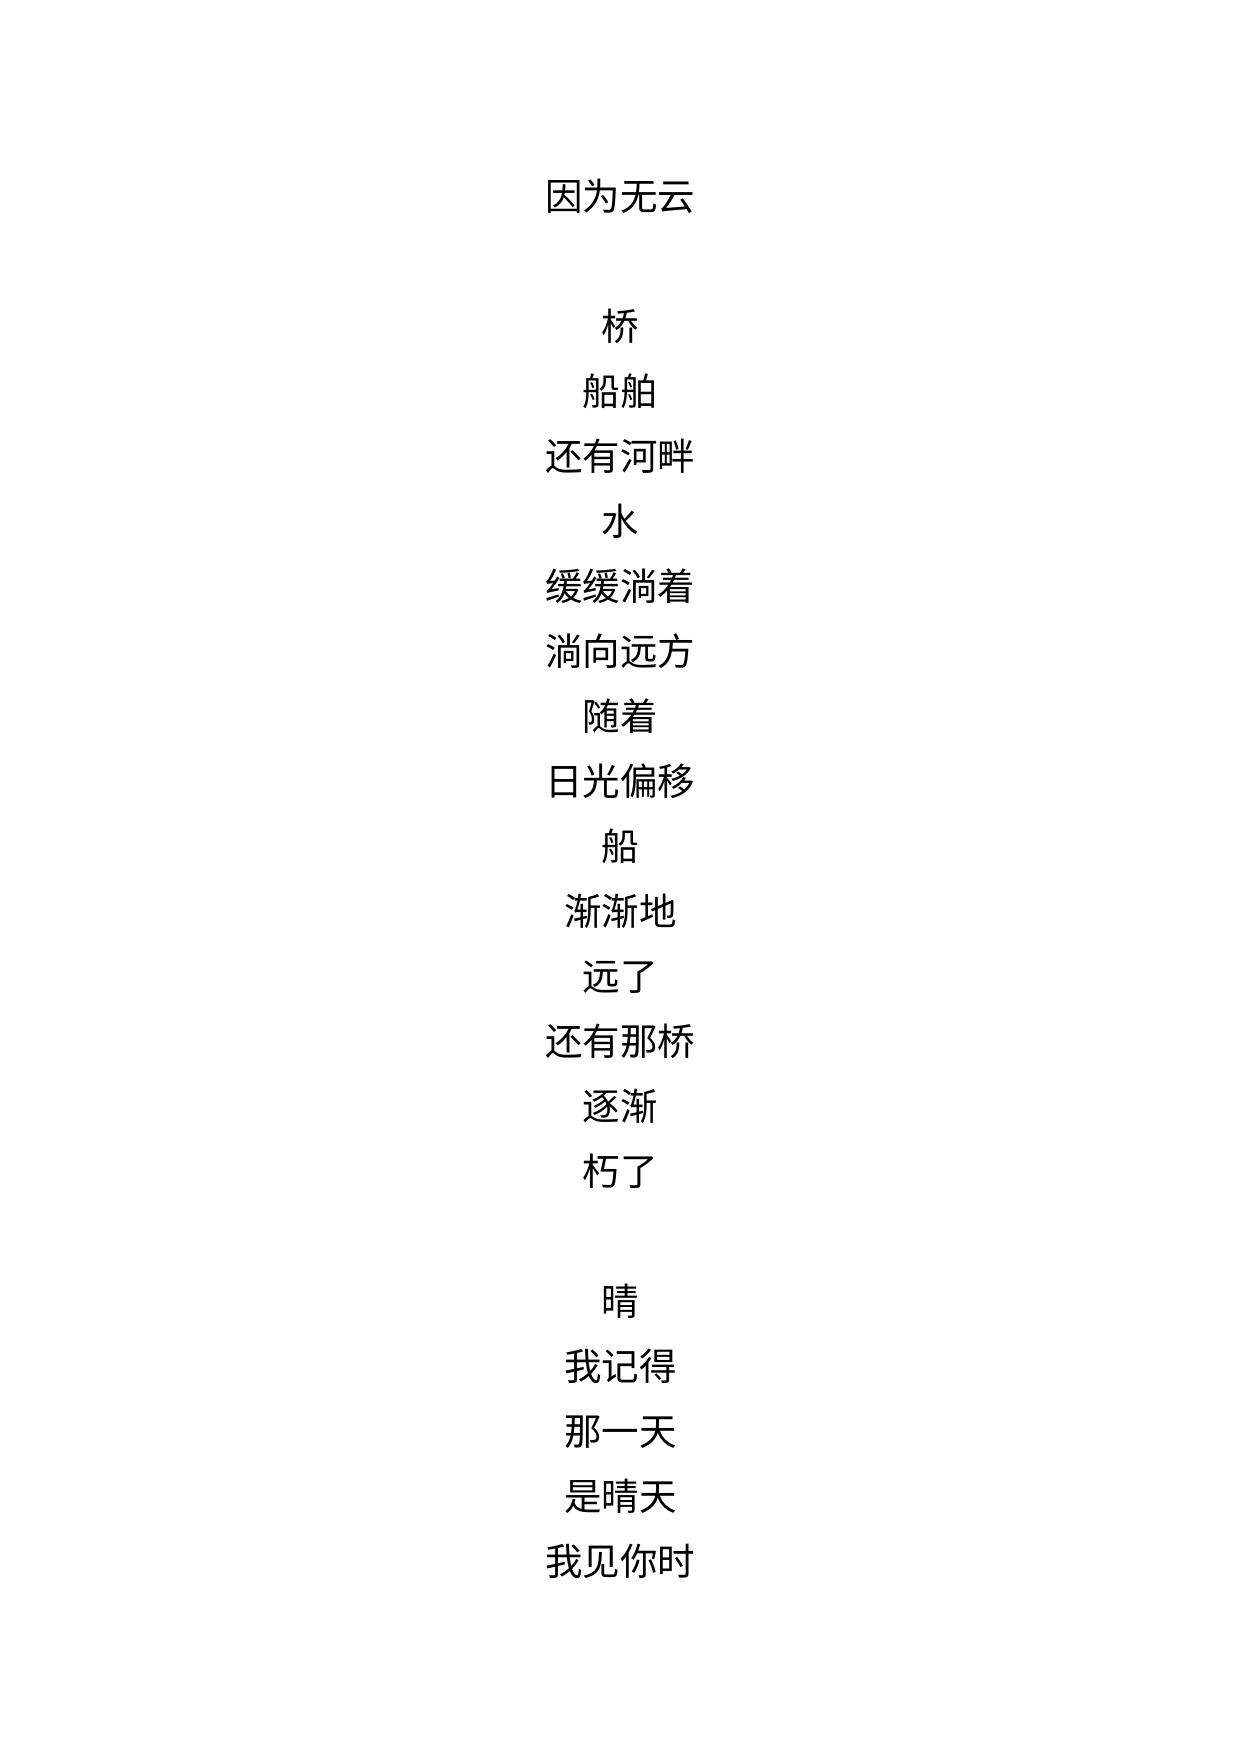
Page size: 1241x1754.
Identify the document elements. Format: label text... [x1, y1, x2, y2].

text 缓缓淌着 [187, 552, 1053, 617]
text 我见你时 [187, 1527, 1053, 1592]
text 淌向远方 [187, 617, 1053, 682]
text 水 [187, 487, 1053, 552]
text 是晴天 [187, 1462, 1053, 1527]
text 日光偏移 [187, 747, 1053, 812]
text 船舶 [187, 357, 1053, 422]
text 随着 [187, 682, 1053, 747]
text 我记得 [187, 1332, 1053, 1397]
text 逐渐 [187, 1072, 1053, 1137]
text 船 [187, 812, 1053, 877]
text 桥 [187, 292, 1053, 357]
text 朽了 [187, 1137, 1053, 1202]
text 渐渐地 [187, 877, 1053, 942]
text 晴 [187, 1267, 1053, 1332]
text 那一天 [187, 1397, 1053, 1462]
text 还有河畔 [187, 422, 1053, 487]
text 因为无云 [187, 162, 1053, 227]
text 远了 [187, 942, 1053, 1007]
text 还有那桥 [187, 1007, 1053, 1072]
